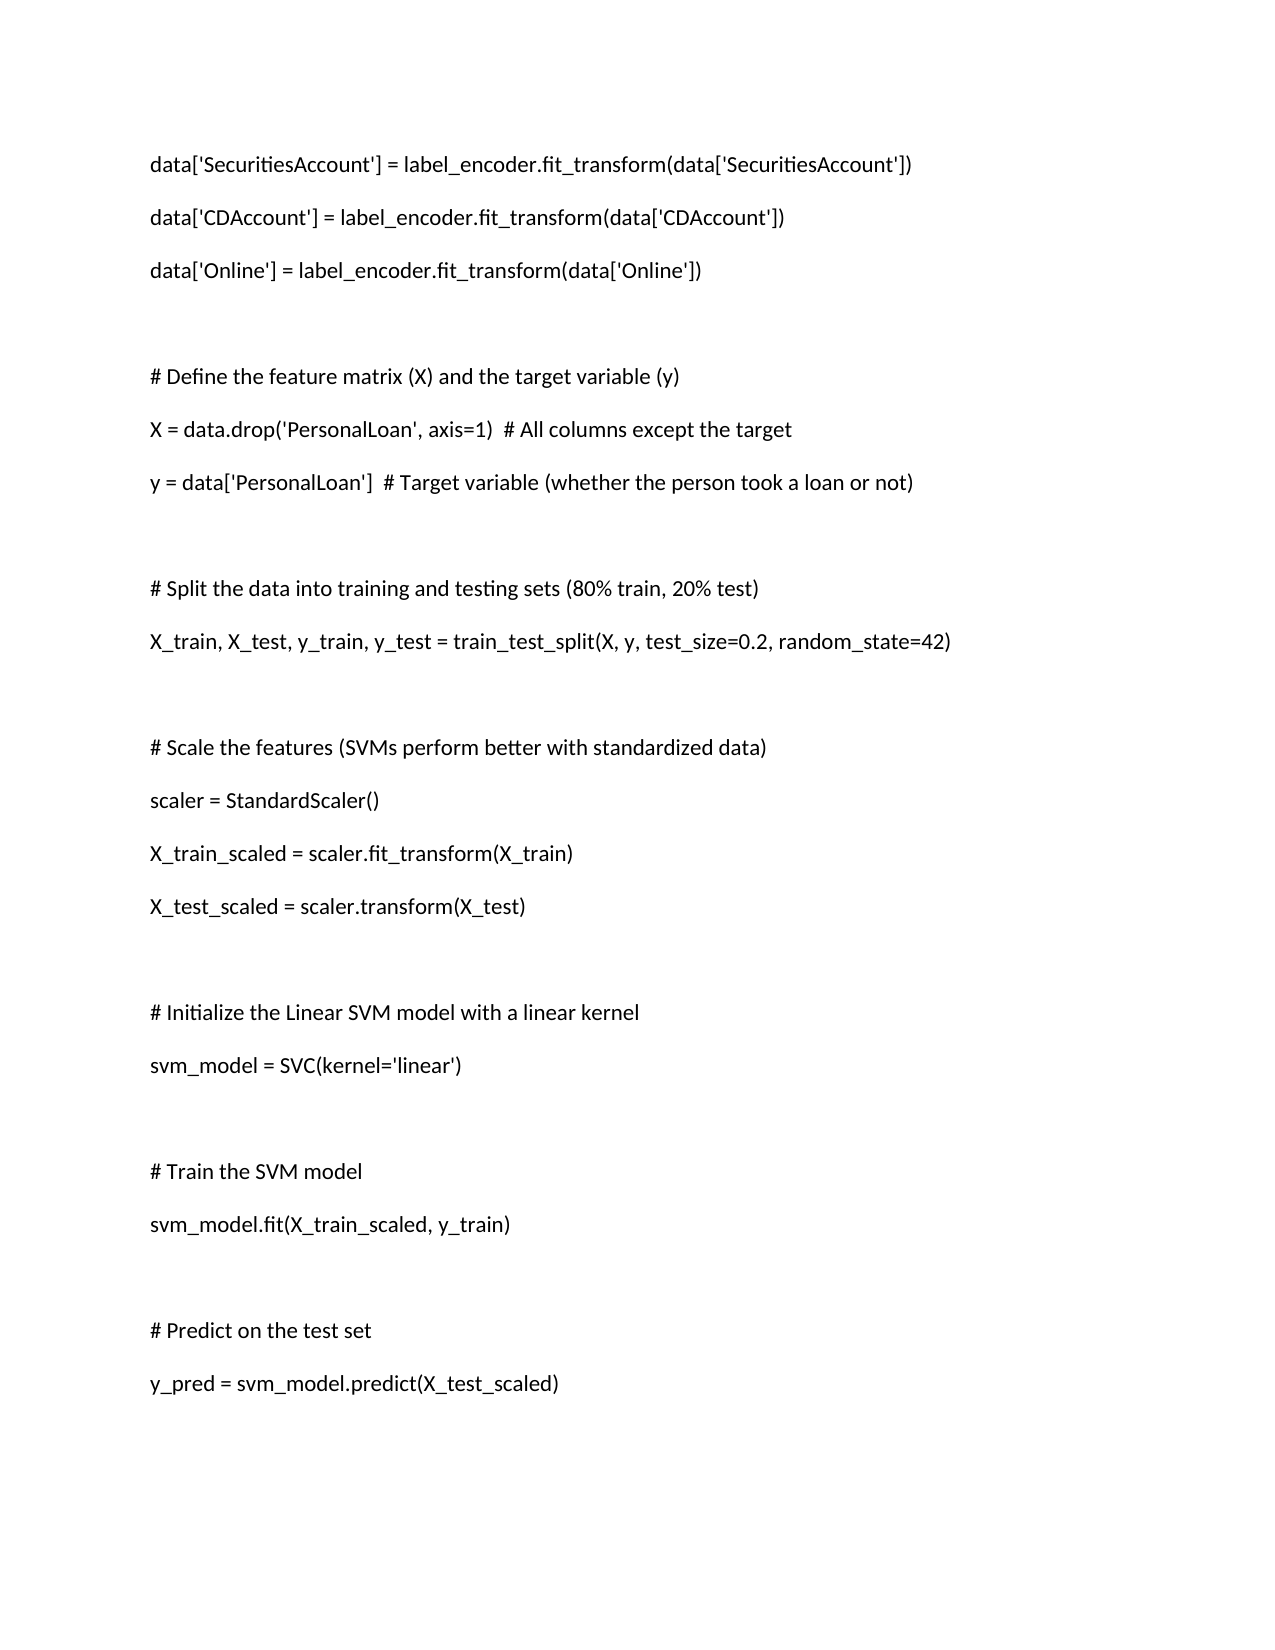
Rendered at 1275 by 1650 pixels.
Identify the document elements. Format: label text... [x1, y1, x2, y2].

text data['SecuritiesAccount'] = label_encoder.fit_transform(data['SecuritiesAccount']) [150, 150, 1125, 178]
text # Train the SVM model [150, 1157, 1125, 1185]
text # Split the data into training and testing sets (80% train, 20% test) [150, 574, 1125, 602]
text # Initialize the Linear SVM model with a linear kernel [150, 998, 1125, 1026]
text # Define the feature matrix (X) and the target variable (y) [150, 362, 1125, 390]
text svm_model.fit(X_train_scaled, y_train) [150, 1210, 1125, 1238]
text X_train, X_test, y_train, y_test = train_test_split(X, y, test_size=0.2, random_state=42) [150, 627, 1125, 655]
text scaler = StandardScaler() [150, 786, 1125, 814]
text data['CDAccount'] = label_encoder.fit_transform(data['CDAccount']) [150, 203, 1125, 231]
text X_train_scaled = scaler.fit_transform(X_train) [150, 839, 1125, 867]
text y = data['PersonalLoan'] # Target variable (whether the person took a loan or not) [150, 468, 1125, 496]
text svm_model = SVC(kernel='linear') [150, 1051, 1125, 1079]
text y_pred = svm_model.predict(X_test_scaled) [150, 1369, 1125, 1397]
text X_test_scaled = scaler.transform(X_test) [150, 892, 1125, 920]
text data['Online'] = label_encoder.fit_transform(data['Online']) [150, 256, 1125, 284]
text # Predict on the test set [150, 1316, 1125, 1344]
text X = data.drop('PersonalLoan', axis=1) # All columns except the target [150, 415, 1125, 443]
text # Scale the features (SVMs perform better with standardized data) [150, 733, 1125, 761]
